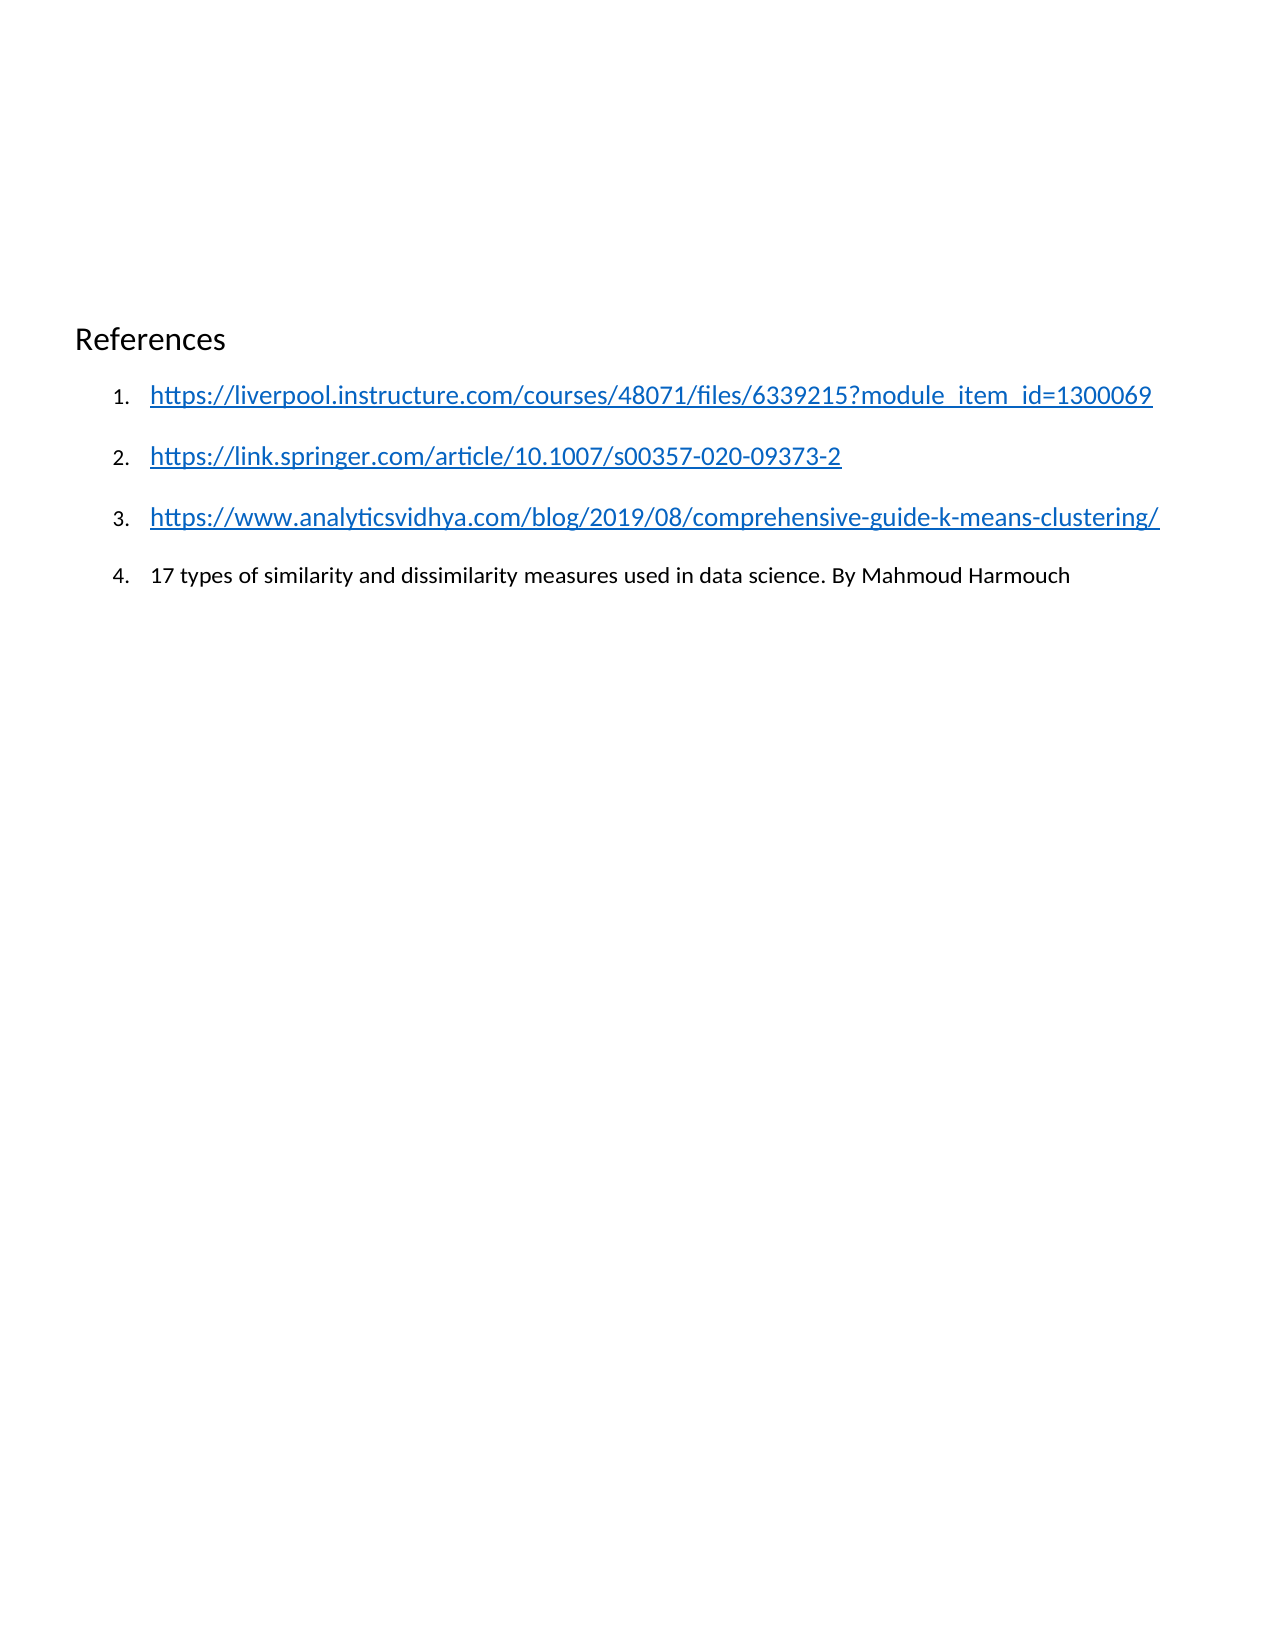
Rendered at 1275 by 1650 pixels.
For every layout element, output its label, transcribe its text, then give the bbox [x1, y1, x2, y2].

list 17 types of similarity and dissimilarity measures used in data science. By Mahmoud Harmouch [112, 561, 1200, 589]
list https://liverpool.instructure.com/courses/48071/files/6339215?module_item_id=1300069 [112, 378, 1200, 411]
list https://link.springer.com/article/10.1007/s00357-020-09373-2 [112, 439, 1200, 472]
text References [75, 317, 1200, 358]
list https://www.analyticsvidhya.com/blog/2019/08/comprehensive-guide-k-means-clustering/ [112, 500, 1200, 533]
